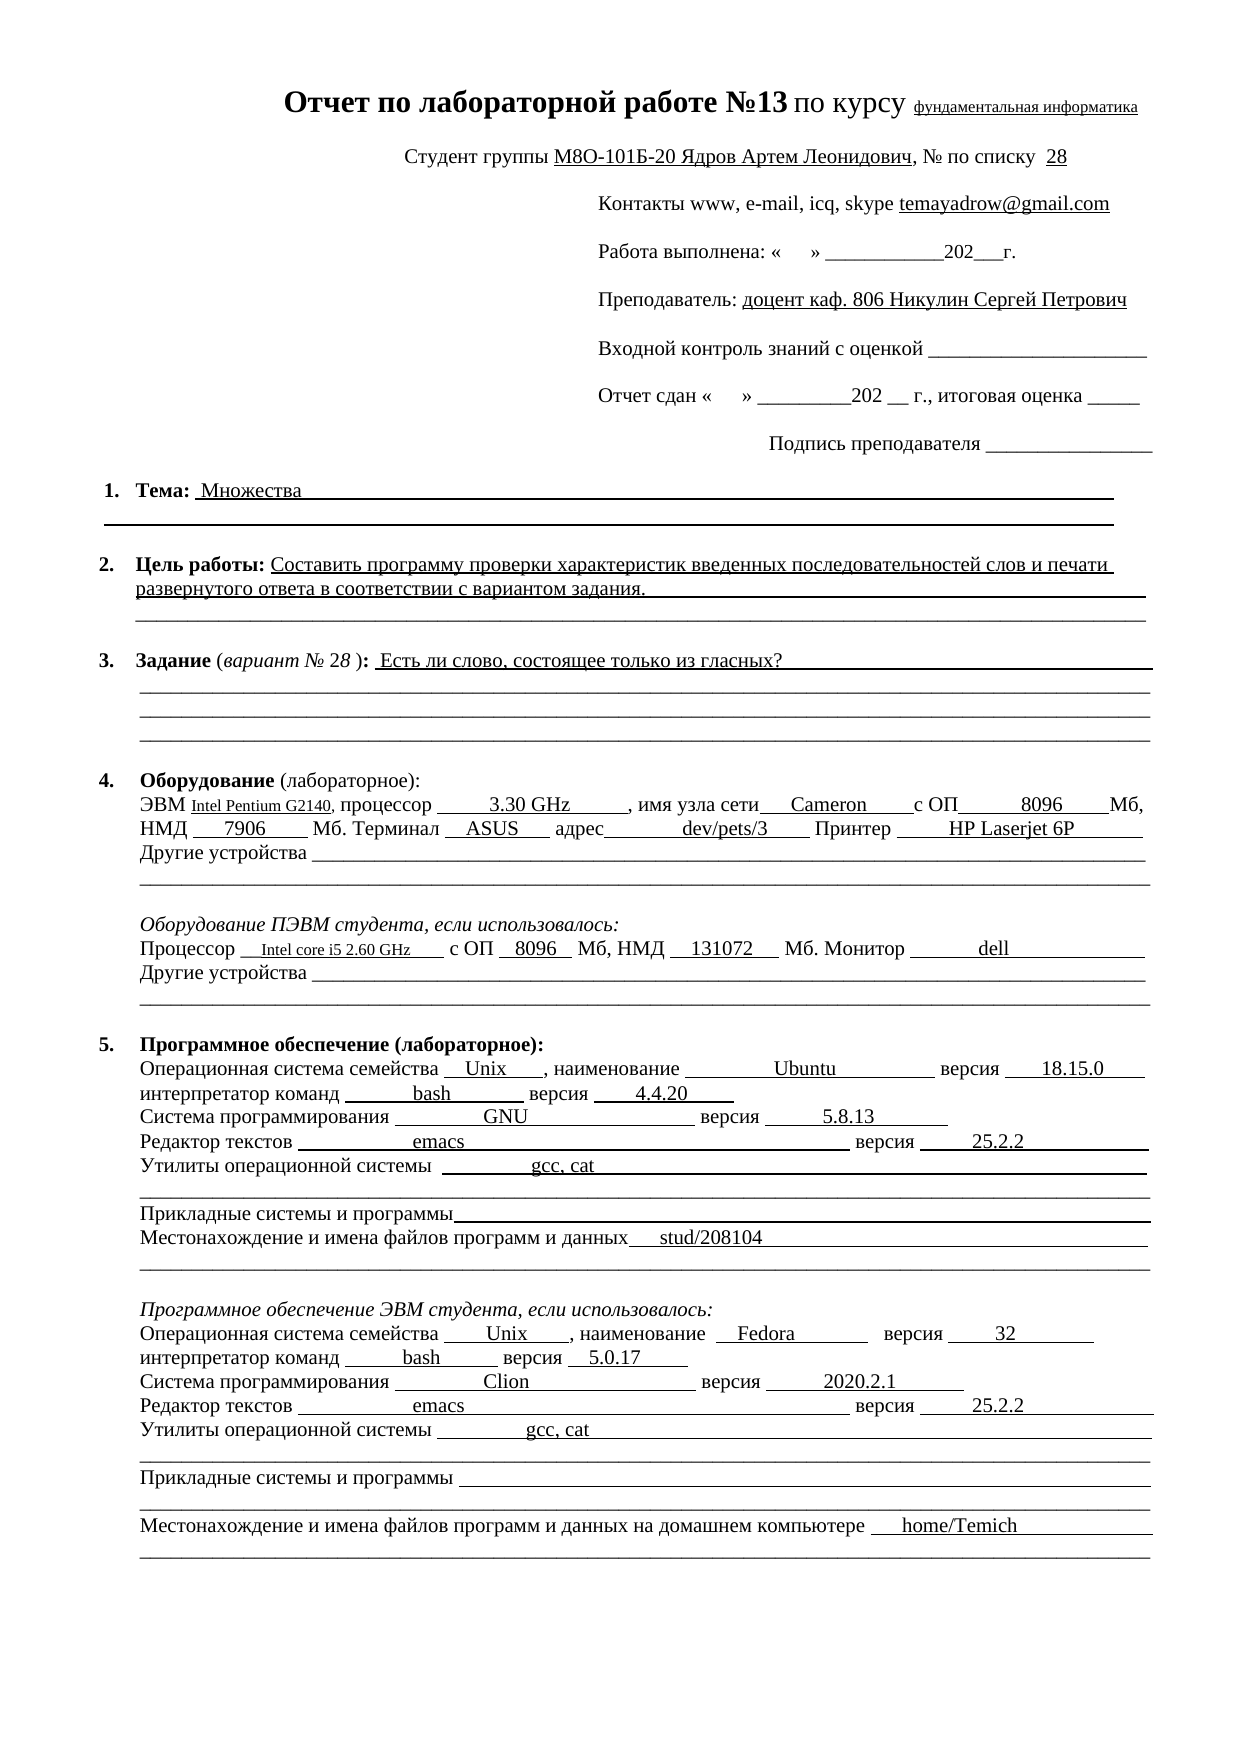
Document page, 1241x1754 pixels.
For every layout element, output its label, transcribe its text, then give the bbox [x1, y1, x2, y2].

text Система программирования Clion версия 2020.2.1 [139, 1369, 1156, 1393]
text _________________________________________________________________________________________________ [139, 1537, 1156, 1561]
text _________________________________________________________________________________________________ [139, 1441, 1156, 1465]
text ЭВМ Intel Pentium G2140, процессор 3.30 GHz , имя узла сети Cameron с ОП 8096 Мб, НМД 7906 Мб. Терминал ASUS адрес dev/pets/3 Принтер HP Laserjet 6P [139, 792, 1156, 840]
text Программное обеспечение ЭВМ студента, если использовалось: [139, 1296, 1156, 1321]
text Редактор текстов emacs версия 25.2.2 Утилиты операционной системы gcc, cat [139, 1393, 1156, 1441]
text _________________________________________________________________________________________________ [139, 672, 1156, 696]
text _________________________________________________________________________________________________ [139, 696, 1156, 720]
text Прикладные системы и программы [139, 1465, 1156, 1489]
text Подпись преподавателя ________________ [769, 431, 1156, 455]
text интерпретатор команд bash версия 5.0.17 [139, 1345, 1156, 1369]
text Утилиты операционной системы gcc, cat [139, 1153, 1156, 1177]
text Оборудование ПЭВМ студента, если использовалось: [139, 912, 1156, 936]
text Другие устройства ________________________________________________________________________________ [139, 960, 1156, 984]
text Другие устройства ________________________________________________________________________________ [139, 840, 1156, 864]
text _________________________________________________________________________________________________ [135, 600, 1156, 624]
text Операционная система семейства Unix , наименование Ubuntu версия 18.15.0 [139, 1056, 1156, 1080]
text Операционная система семейства Unix , наименование Fedora версия 32 [139, 1321, 1156, 1345]
text Работа выполнена: « » ____________202___г. [598, 239, 1156, 263]
text _________________________________________________________________________________________________ [139, 1489, 1156, 1513]
list Тема: Множества [104, 478, 1156, 502]
text Прикладные системы и программы [139, 1201, 1156, 1225]
list Задание (вариант № 28 ): Есть ли слово, состоящее только из гласных? [98, 648, 1156, 672]
list Оборудование (лабораторное): [98, 768, 1156, 792]
text _________________________________________________________________________________________________ [139, 720, 1156, 744]
text интерпретатор команд bash версия 4.4.20 [139, 1080, 1156, 1104]
text _________________________________________________________________________________________________ [139, 1177, 1156, 1201]
text Преподаватель: доцент каф. 806 Никулин Сергей Петрович [598, 287, 1156, 311]
text Студент группы М8О-101Б-20 Ядров Артем Леонидович, № по списку 28 [404, 144, 1156, 168]
text Входной контроль знаний с оценкой _____________________ [598, 336, 1156, 360]
text Система программирования GNU версия 5.8.13 [139, 1104, 1156, 1128]
text Местонахождение и имена файлов программ и данных stud/208104 [139, 1225, 1156, 1249]
text Редактор текстов emacs версия 25.2.2 [139, 1128, 1156, 1153]
list Программное обеспечение (лабораторное): [98, 1032, 1156, 1056]
text _________________________________________________________________________________________________ [139, 984, 1156, 1008]
list Цель работы: Составить программу проверки характеристик введенных последовательностей слов и печати развернутого ответа в соответствии с вариантом задания. [98, 552, 1156, 600]
text Местонахождение и имена файлов программ и данных на домашнем компьютере home/Temich [139, 1513, 1156, 1537]
text Процессор __Intel core i5 2.60 GHz с ОП 8096 Мб, НМД 131072 Мб. Монитор dell [139, 936, 1156, 960]
text Контакты www, e-mail, icq, skype temayadrow@gmail.com [598, 191, 1156, 215]
text _________________________________________________________________________________________________ [139, 864, 1156, 888]
text _________________________________________________________________________________________________ [139, 1249, 1156, 1273]
text Отчет по лабораторной работе №13 по курсу фундаментальная информатика [283, 83, 1156, 119]
text Отчет сдан « » _________202 __ г., итоговая оценка _____ [598, 383, 1156, 407]
